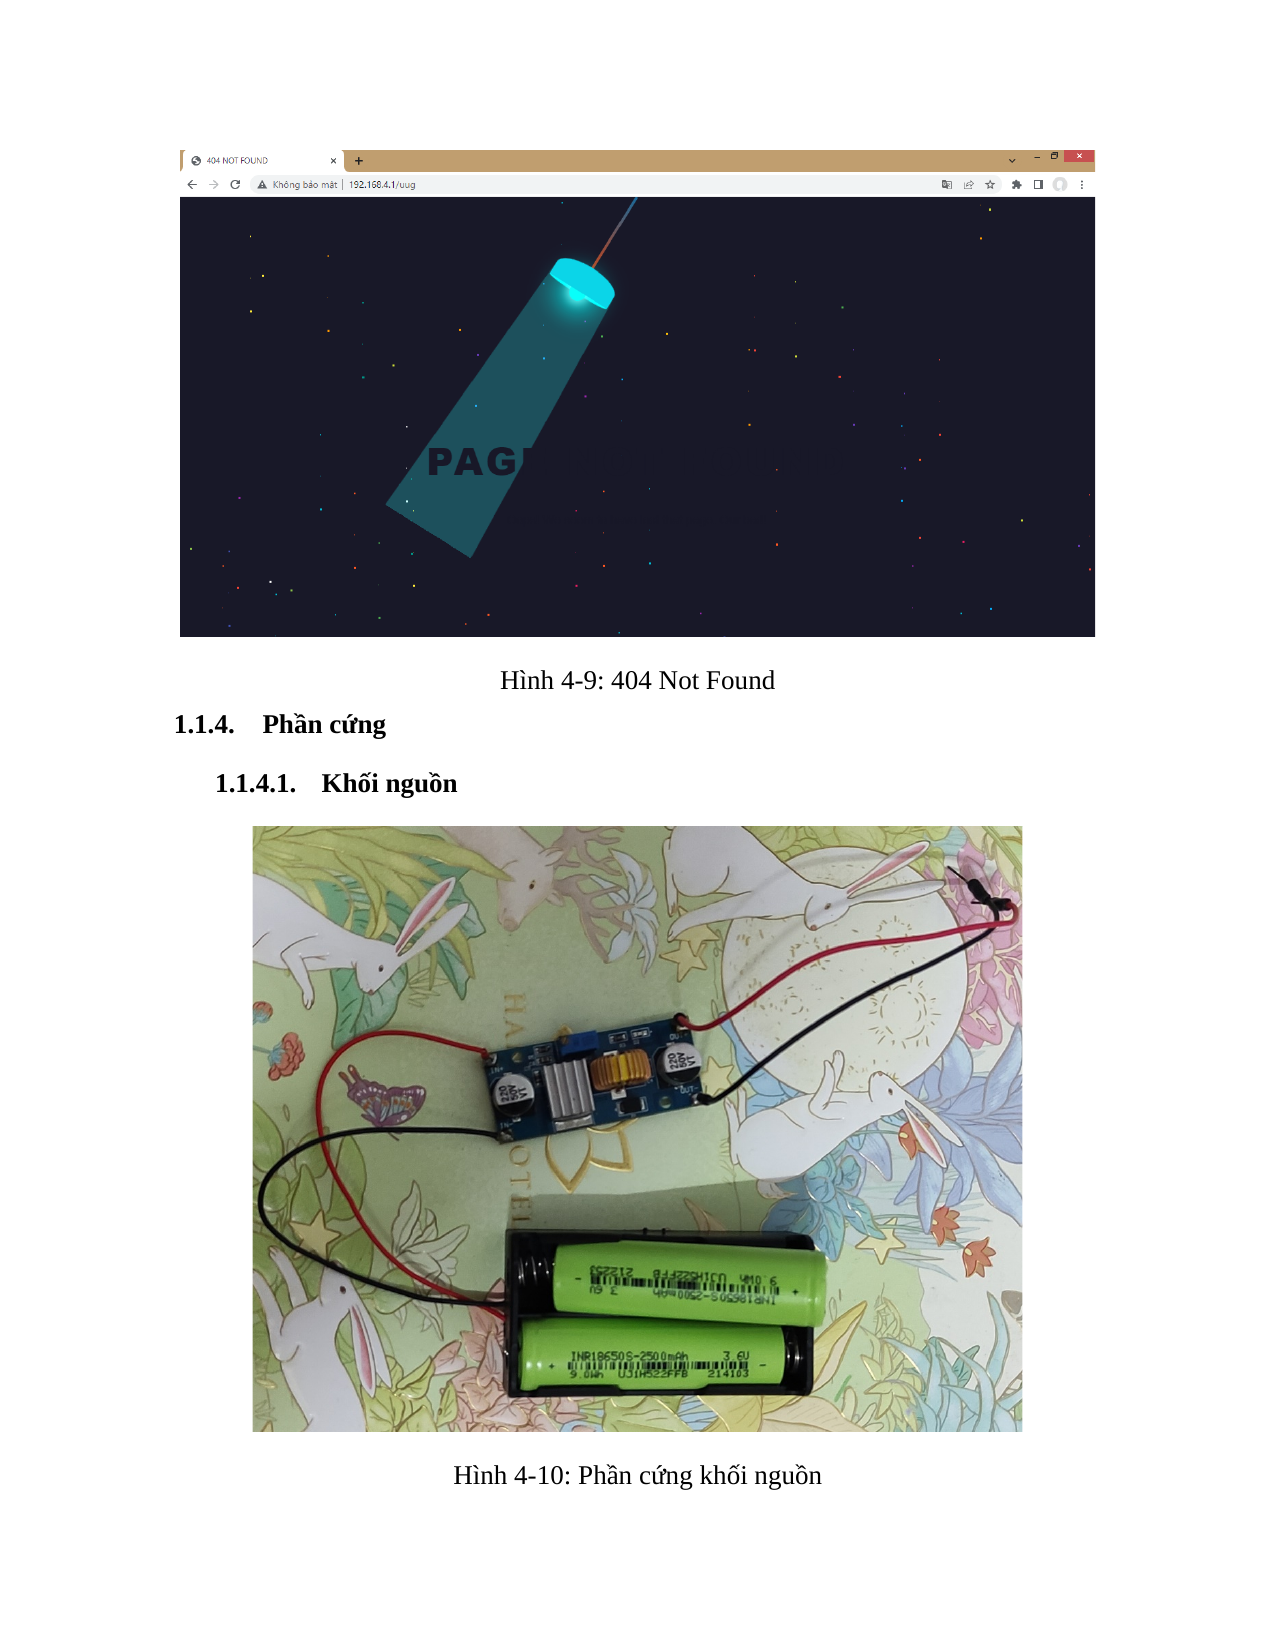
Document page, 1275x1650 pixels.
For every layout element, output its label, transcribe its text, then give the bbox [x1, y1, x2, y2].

picture [252, 826, 1023, 1432]
picture [180, 150, 1096, 637]
subtitle Khối nguồn [215, 767, 1125, 798]
text Hình 4-10: Phần cứng khối nguồn [150, 1459, 1125, 1490]
text Hình 4-9: 404 Not Found [150, 664, 1125, 695]
subtitle Phần cứng [174, 708, 1125, 739]
